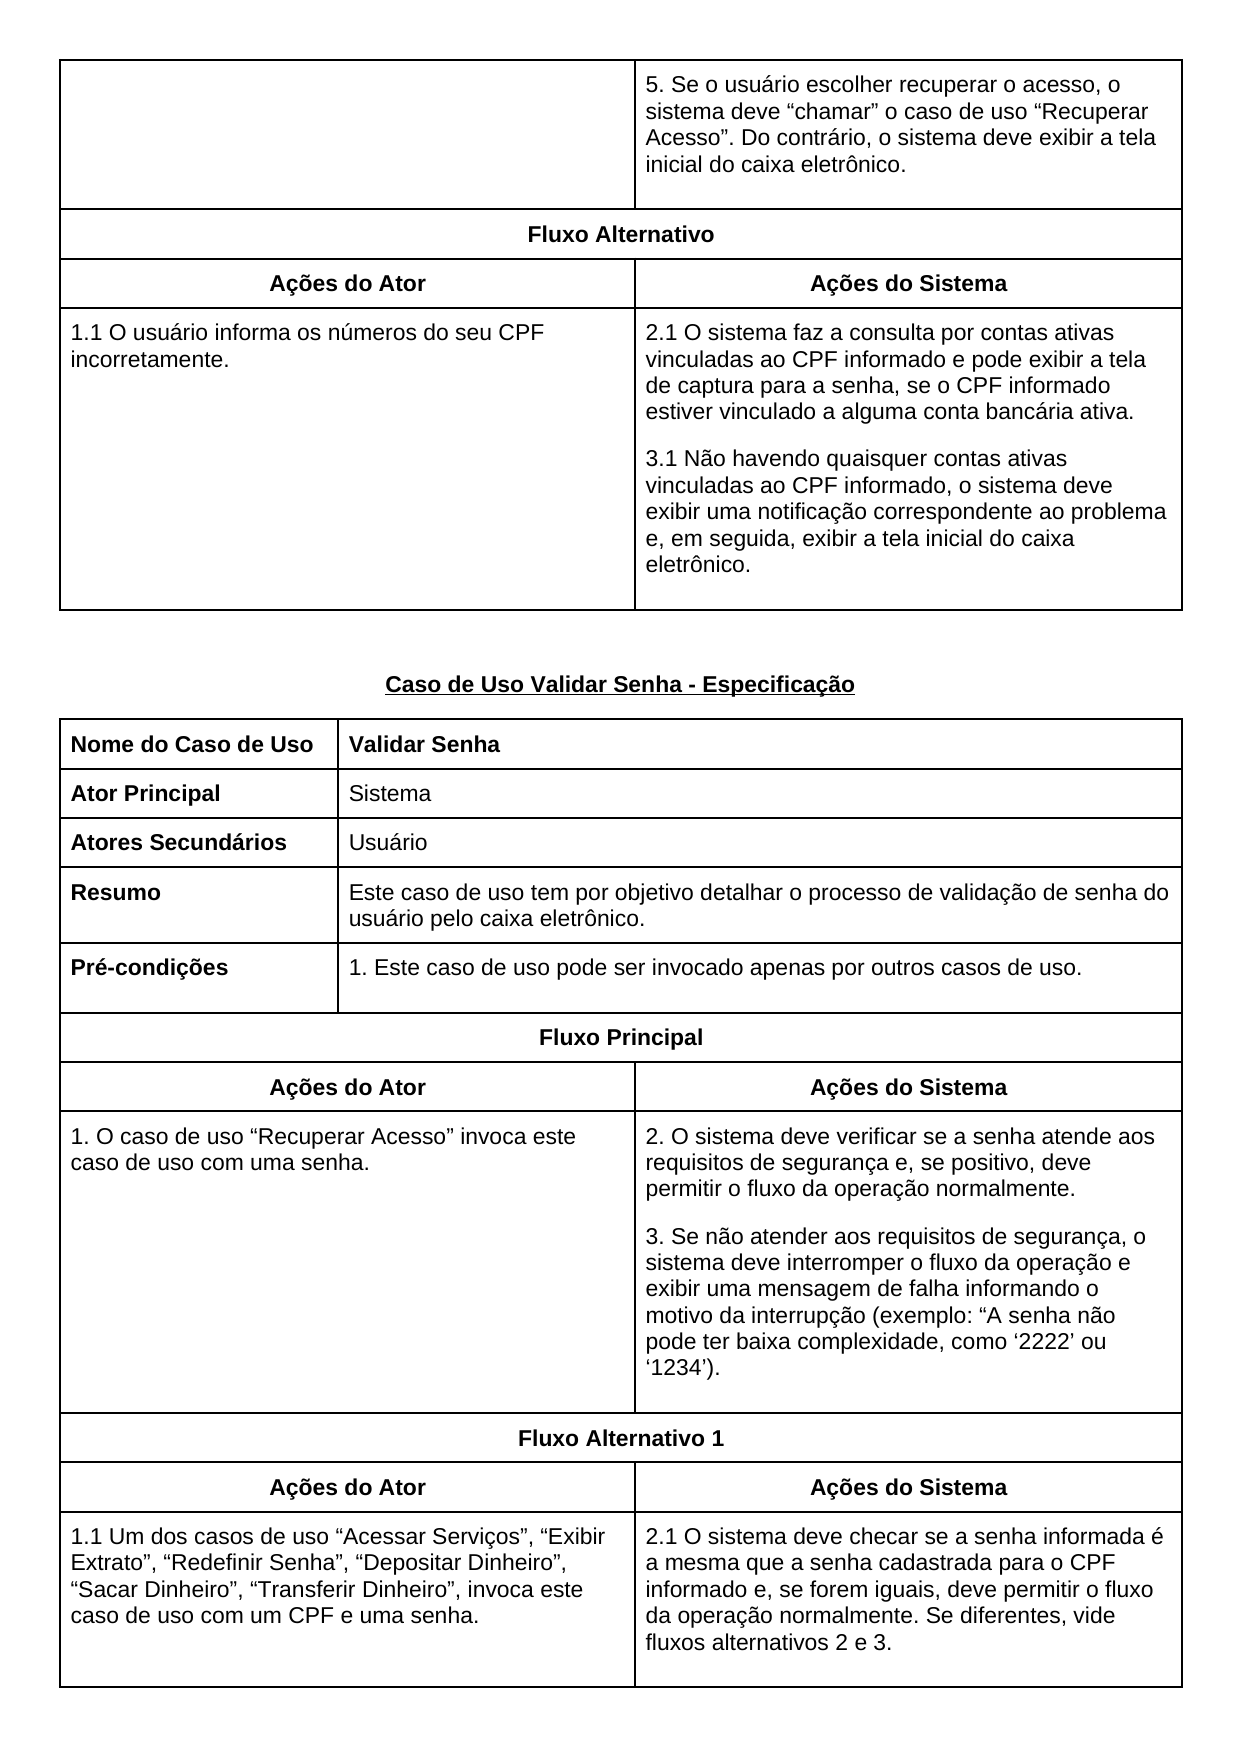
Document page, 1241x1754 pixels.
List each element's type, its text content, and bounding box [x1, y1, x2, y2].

table_cell Sistema [339, 770, 1181, 817]
table_cell Fluxo Alternativo [61, 210, 1181, 257]
table_cell Ações do Ator [61, 260, 634, 307]
table_cell Atores Secundários [61, 819, 337, 866]
table_cell 1.1 Um dos casos de uso “Acessar Serviços”, “Exibir Extrato”, “Redefinir Senha”, “Depositar Dinheiro”, “Sacar Dinheiro”, “Transferir Dinheiro”, invoca este caso de uso com um CPF e uma senha. [61, 1513, 634, 1686]
table_cell 2. O sistema deve verificar se a senha atende aos requisitos de segurança e, se positivo, deve permitir o fluxo da operação normalmente. 3. Se não atender aos requisitos de segurança, o sistema deve interromper o fluxo da operação e exibir uma mensagem de falha informando o motivo da interrupção (exemplo: “A senha não pode ter baixa complexidade, como ‘2222’ ou ‘1234’). [636, 1112, 1181, 1412]
table_header Nome do Caso de Uso [61, 720, 337, 767]
table_cell Ações do Sistema [636, 1463, 1181, 1511]
text Caso de Uso Validar Senha - Especificação [59, 671, 1181, 697]
table_header Validar Senha [339, 720, 1181, 767]
table_cell 2.1 O sistema deve checar se a senha informada é a mesma que a senha cadastrada para o CPF informado e, se forem iguais, deve permitir o fluxo da operação normalmente. Se diferentes, vide fluxos alternativos 2 e 3. [636, 1513, 1181, 1686]
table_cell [636, 61, 1181, 208]
table_cell Pré-condições [61, 944, 337, 1012]
table_cell Ações do Sistema [636, 1063, 1181, 1110]
table_cell Usuário [339, 819, 1181, 866]
table_cell 1. Este caso de uso pode ser invocado apenas por outros casos de uso. [339, 944, 1181, 1012]
table_cell Ator Principal [61, 770, 337, 817]
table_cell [61, 61, 634, 208]
table_cell Ações do Ator [61, 1063, 634, 1110]
table_cell Fluxo Principal [61, 1014, 1181, 1061]
table_cell 2.1 O sistema faz a consulta por contas ativas vinculadas ao CPF informado e pode exibir a tela de captura para a senha, se o CPF informado estiver vinculado a alguma conta bancária ativa. 3.1 Não havendo quaisquer contas ativas vinculadas ao CPF informado, o sistema deve exibir uma notificação correspondente ao problema e, em seguida, exibir a tela inicial do caixa eletrônico. [636, 309, 1181, 608]
table_cell 1.1 O usuário informa os números do seu CPF incorretamente. [61, 309, 634, 608]
table_cell Ações do Ator [61, 1463, 634, 1511]
table_cell Fluxo Alternativo 1 [61, 1414, 1181, 1461]
table_cell Resumo [61, 868, 337, 942]
table_cell Este caso de uso tem por objetivo detalhar o processo de validação de senha do usuário pelo caixa eletrônico. [339, 868, 1181, 942]
table_cell Ações do Sistema [636, 260, 1181, 307]
table_cell 1. O caso de uso “Recuperar Acesso” invoca este caso de uso com uma senha. [61, 1112, 634, 1412]
